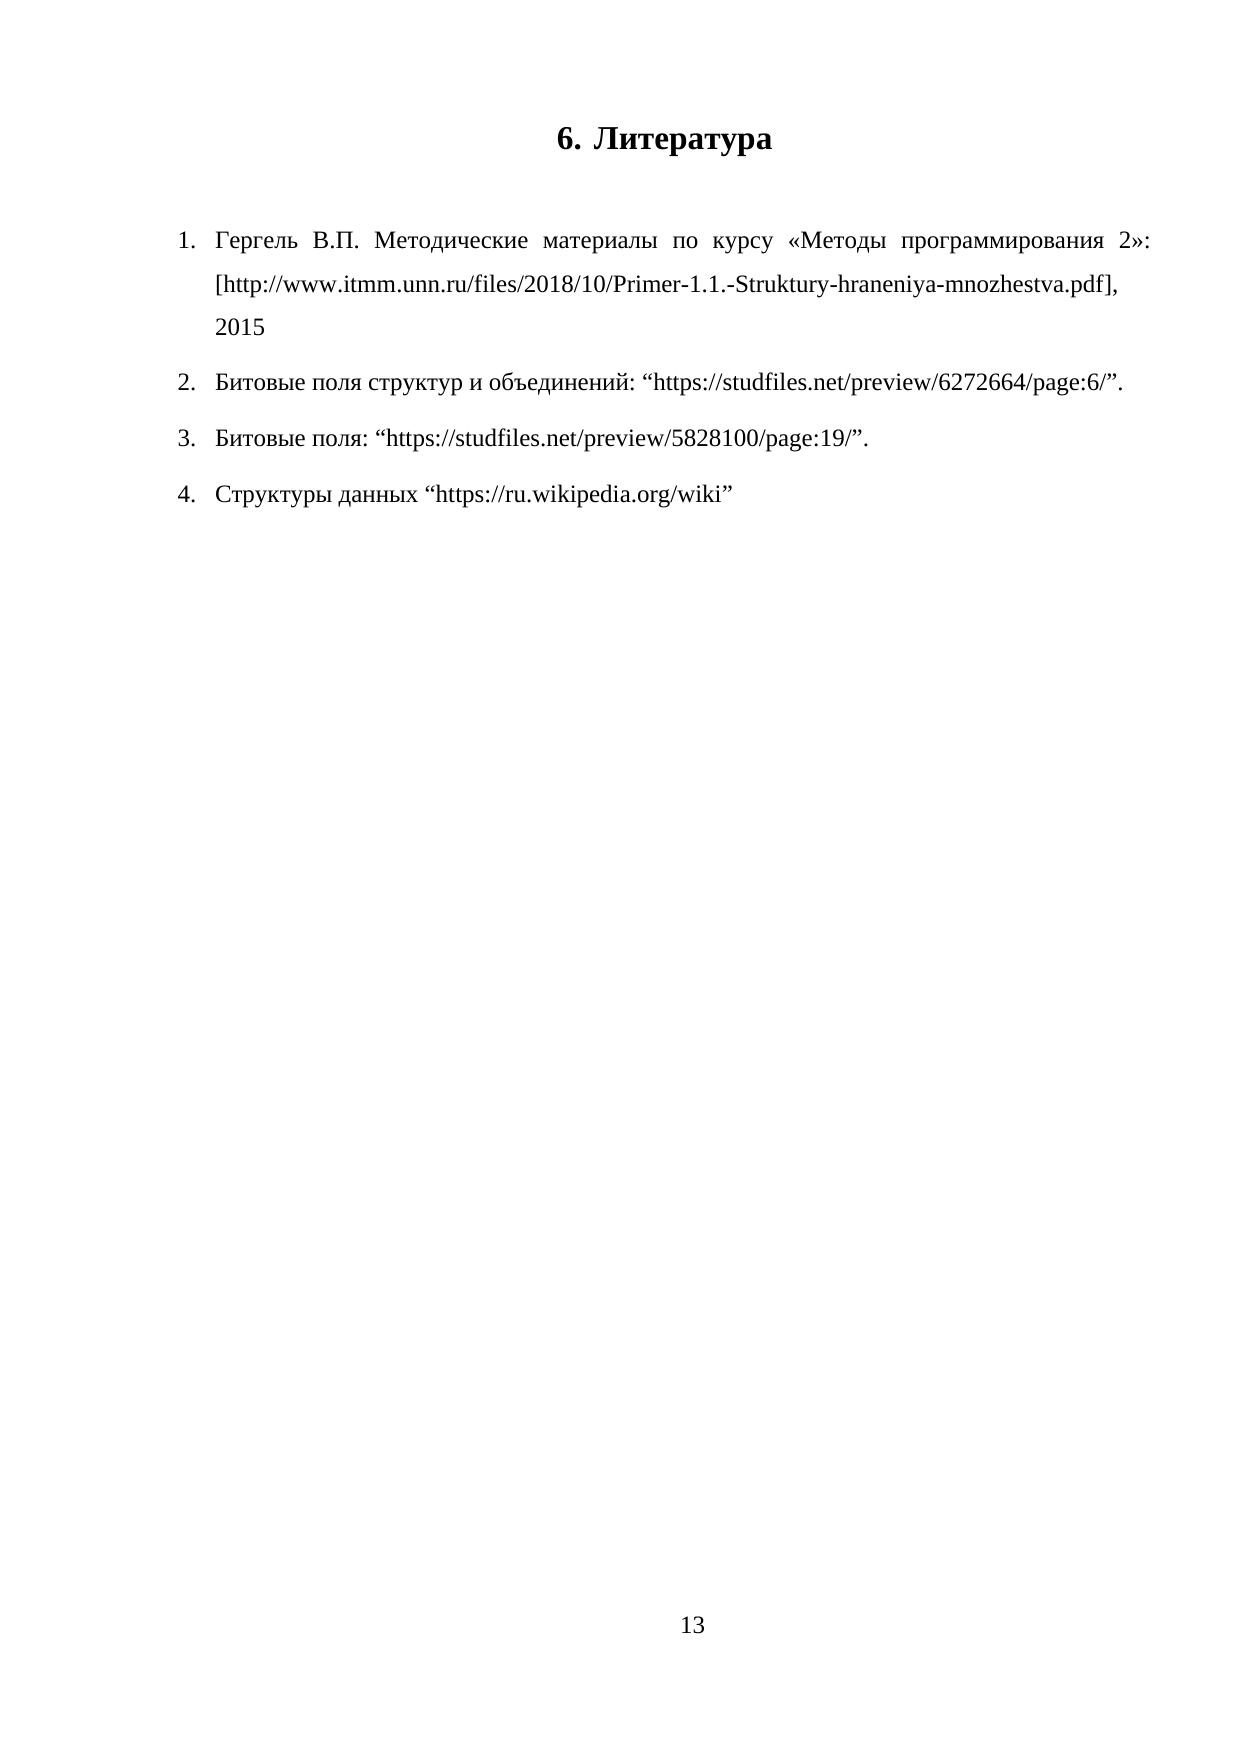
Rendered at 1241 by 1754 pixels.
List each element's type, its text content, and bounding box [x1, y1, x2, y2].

list Литература [177, 118, 1152, 156]
list Гергель В.П. Методические материалы по курсу «Методы программирования 2»: [http://www.itmm.unn.ru/files/2018/10/Primer-1.1.-Struktury-hraneniya-mnozhestva.pdf], 2015 [177, 226, 1152, 341]
list Битовые поля структур и объединений: “https://studfiles.net/preview/6272664/page:6/”. [177, 367, 1152, 396]
list Битовые поля: “https://studfiles.net/preview/5828100/page:19/”. [177, 423, 1152, 452]
list Структуры данных “https://ru.wikipedia.org/wiki” [177, 479, 1152, 507]
